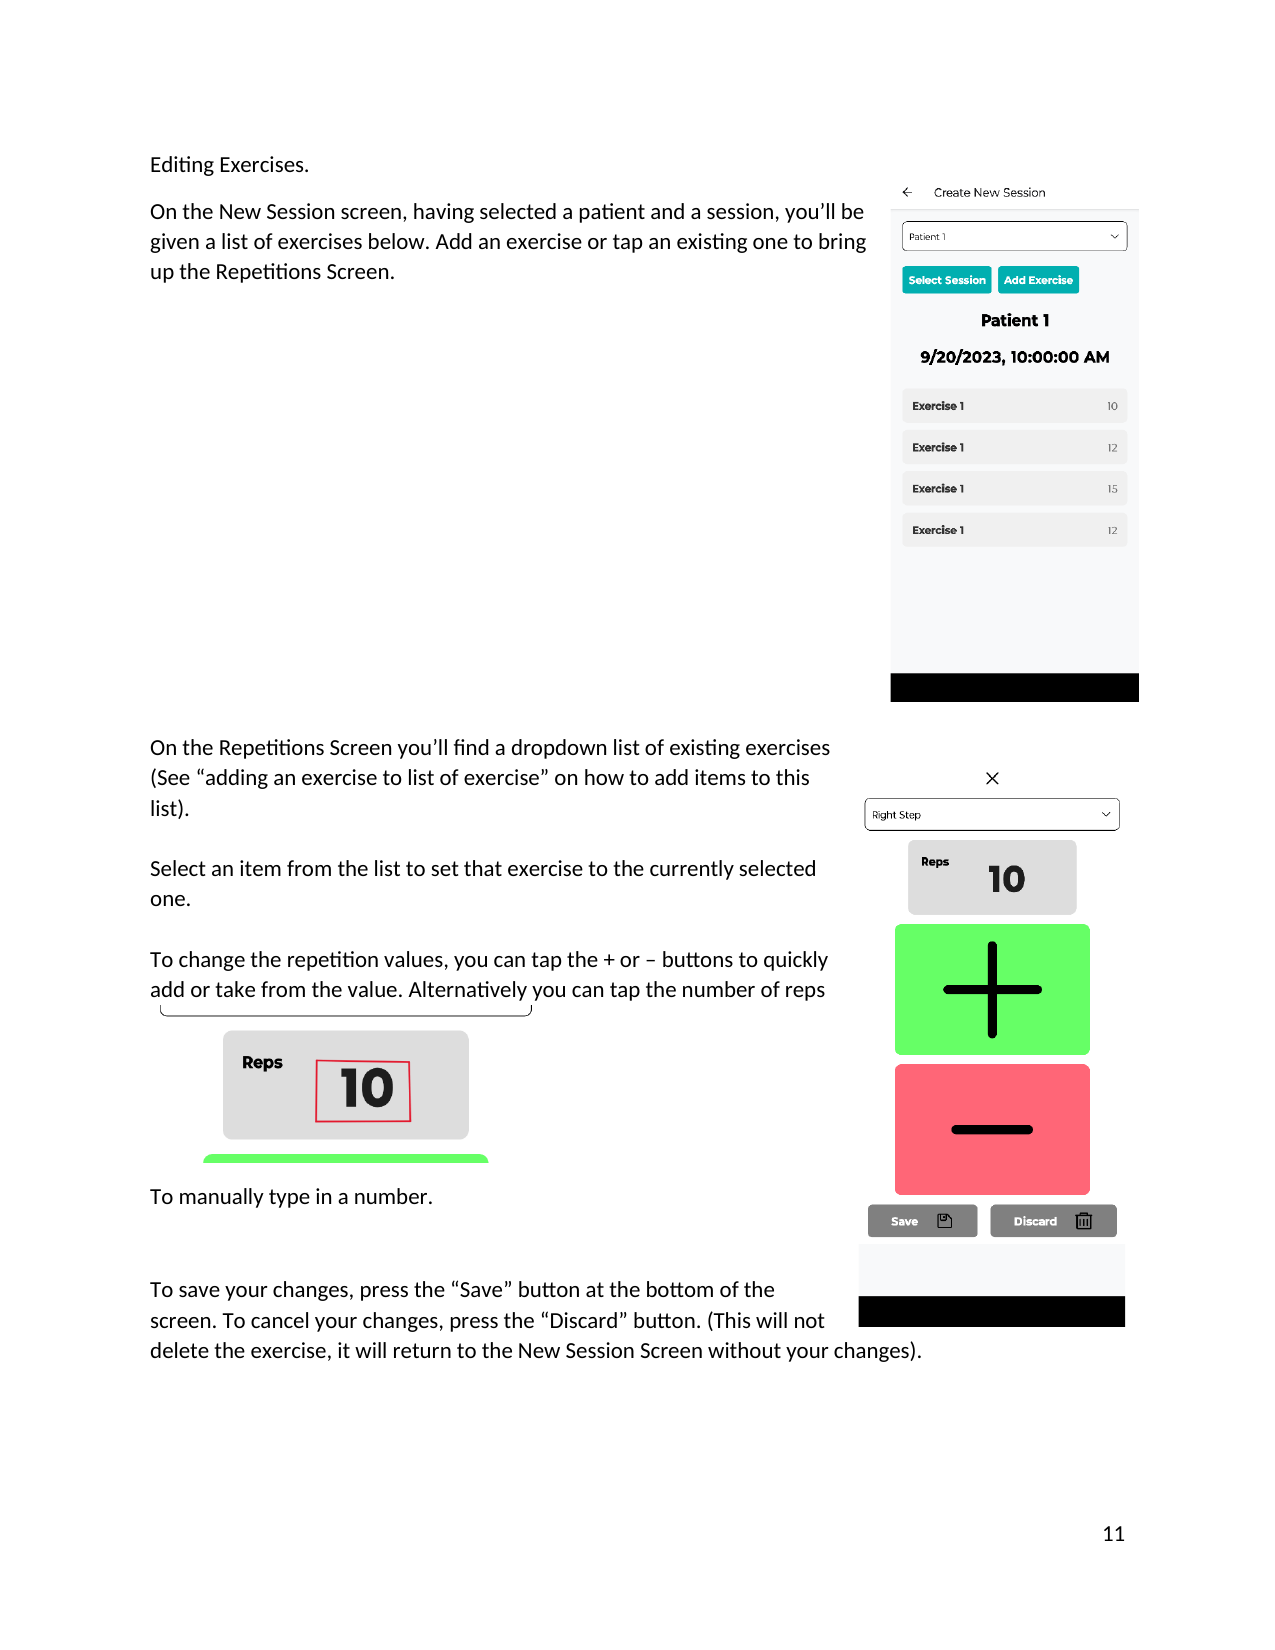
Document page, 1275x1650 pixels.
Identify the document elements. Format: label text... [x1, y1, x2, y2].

text On the Repetitions Screen you’ll find a dropdown list of existing exercises (See “adding an exercise to list of exercise” on how to add items to this list). Select an item from the list to set that exercise to the currently selected one. To change the repetition values, you can tap the + or – buttons to quickly add or take from the value. Alternatively you can tap the number of reps [150, 733, 1125, 1163]
text On the New Session screen, having selected a patient and a session, you’ll be given a list of exercises below. Add an exercise or tap an existing one to bring up the Repetitions Screen. [150, 197, 890, 285]
text To manually type in a number. [150, 1182, 858, 1210]
text Editing Exercises. [150, 150, 890, 178]
text To save your changes, press the “Save” button at the bottom of the screen. To cancel your changes, press the “Discard” button. (This will not delete the exercise, it will return to the New Session Screen without your changes). [150, 1276, 1125, 1364]
picture [150, 1005, 541, 1163]
picture [858, 734, 1125, 1327]
picture [890, 150, 1139, 702]
